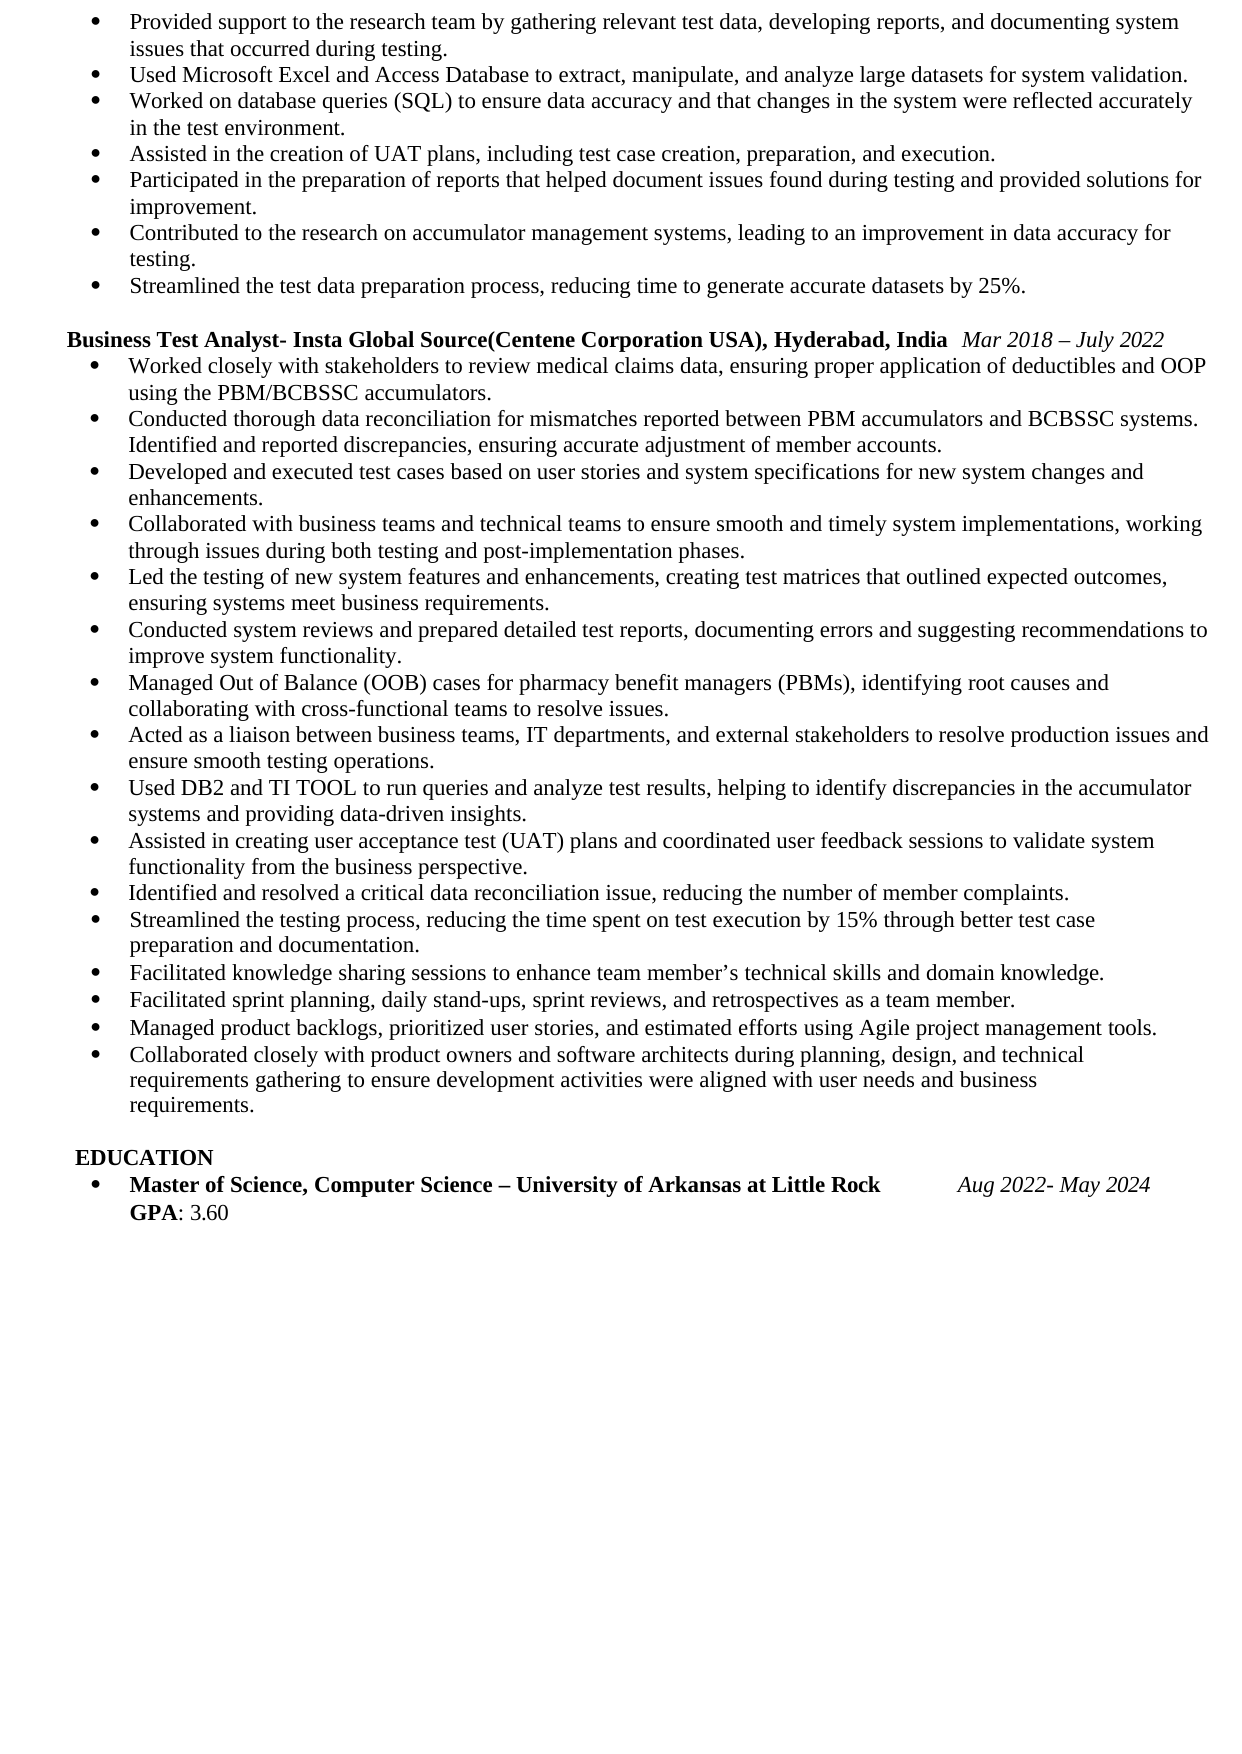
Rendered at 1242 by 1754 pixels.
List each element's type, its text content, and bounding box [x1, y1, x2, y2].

list Provided support to the research team by gathering relevant test data, developing reports, and documenting system issues that occurred during testing. [92, 8, 1217, 61]
list Identified and resolved a critical data reconciliation issue, reducing the number of member complaints. [91, 879, 1217, 906]
list Master of Science, Computer Science – University of Arkansas at Little Rock Aug 2022- May 2024 [92, 1170, 1217, 1198]
list Streamlined the testing process, reducing the time spent on test execution by 15% through better test case preparation and documentation. [92, 907, 1159, 957]
list Worked closely with stakeholders to review medical claims data, ensuring proper application of deductibles and OOP using the PBM/BCBSSC accumulators. [91, 352, 1217, 405]
list Assisted in creating user acceptance test (UAT) plans and coordinated user feedback sessions to validate system functionality from the business perspective. [91, 827, 1217, 879]
list Facilitated sprint planning, daily stand-ups, sprint reviews, and retrospectives as a team member. [92, 986, 1217, 1013]
list Facilitated knowledge sharing sessions to enhance team member’s technical skills and domain knowledge. [92, 958, 1217, 986]
list Collaborated with business teams and technical teams to ensure smooth and timely system implementations, working through issues during both testing and post-implementation phases. [91, 510, 1217, 563]
list Conducted thorough data reconciliation for mismatches reported between PBM accumulators and BCBSSC systems. Identified and reported discrepancies, ensuring accurate adjustment of member accounts. [91, 405, 1217, 458]
subtitle EDUCATION [75, 1144, 1217, 1170]
list Used Microsoft Excel and Access Database to extract, manipulate, and analyze large datasets for system validation. [92, 61, 1217, 87]
text Business Test Analyst- Insta Global Source(Centene Corporation USA), Hyderabad, India Mar 2018 – July 2022 [67, 326, 1217, 352]
list Developed and executed test cases based on user stories and system specifications for new system changes and enhancements. [91, 458, 1217, 510]
list Contributed to the research on accumulator management systems, leading to an improvement in data accuracy for testing. [92, 219, 1217, 272]
list Collaborated closely with product owners and software architects during planning, design, and technical requirements gathering to ensure development activities were aligned with user needs and business requirements. [92, 1042, 1159, 1118]
list Led the testing of new system features and enhancements, creating test matrices that outlined expected outcomes, ensuring systems meet business requirements. [91, 563, 1217, 616]
list Conducted system reviews and prepared detailed test reports, documenting errors and suggesting recommendations to improve system functionality. [91, 616, 1217, 668]
list Worked on database queries (SQL) to ensure data accuracy and that changes in the system were reflected accurately in the test environment. [92, 87, 1217, 140]
list Managed Out of Balance (OOB) cases for pharmacy benefit managers (PBMs), identifying root causes and collaborating with cross-functional teams to resolve issues. [91, 668, 1217, 721]
list Acted as a liaison between business teams, IT departments, and external stakeholders to resolve production issues and ensure smooth testing operations. [91, 721, 1217, 774]
list Managed product backlogs, prioritized user stories, and estimated efforts using Agile project management tools. [92, 1013, 1217, 1041]
list Participated in the preparation of reports that helped document issues found during testing and provided solutions for improvement. [92, 166, 1217, 219]
list Streamlined the test data preparation process, reducing time to generate accurate datasets by 25%. [92, 273, 1160, 298]
text GPA: 3.60 [129, 1199, 1217, 1226]
list Used DB2 and TI TOOL to run queries and analyze test results, helping to identify discrepancies in the accumulator systems and providing data-driven insights. [91, 774, 1217, 827]
list Assisted in the creation of UAT plans, including test case creation, preparation, and execution. [92, 140, 1217, 166]
